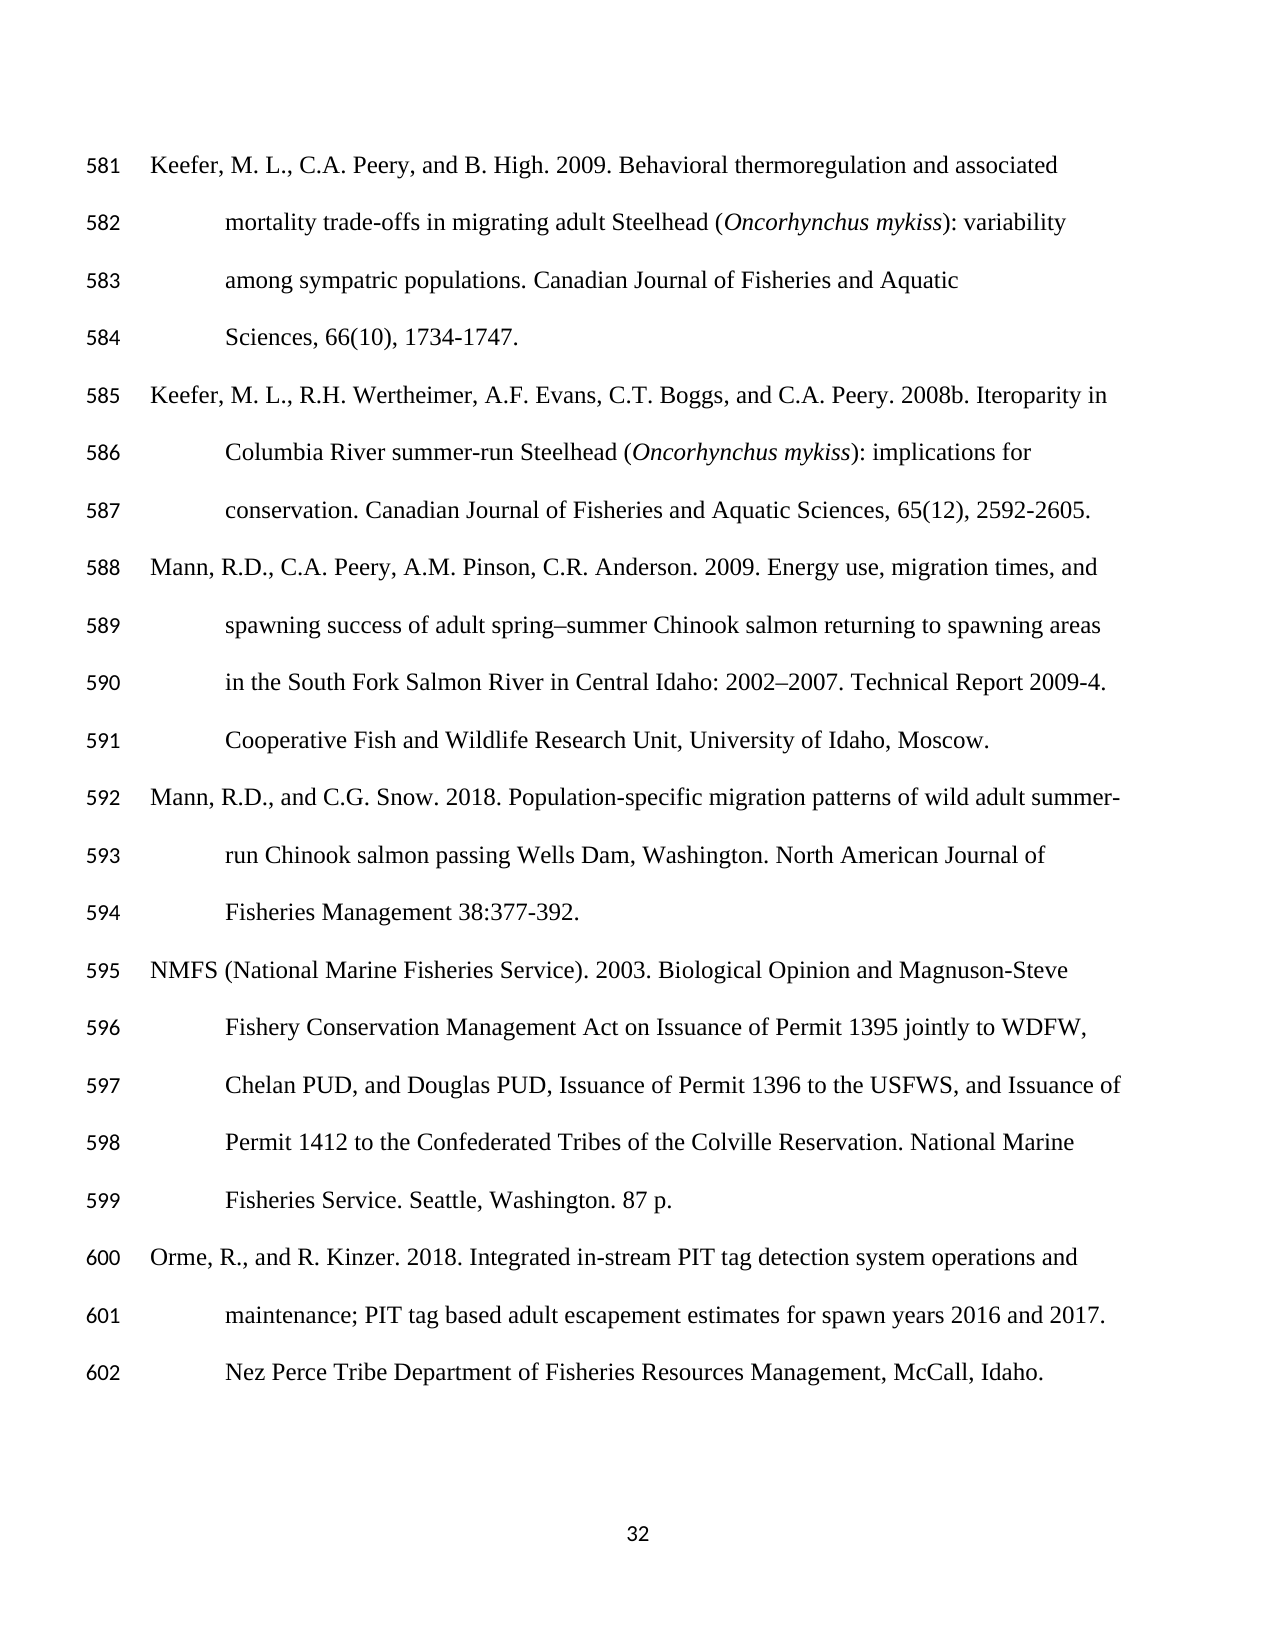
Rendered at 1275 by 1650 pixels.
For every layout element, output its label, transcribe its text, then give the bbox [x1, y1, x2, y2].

text Mann, R.D., C.A. Peery, A.M. Pinson, C.R. Anderson. 2009. Energy use, migration times, and [150, 552, 1125, 581]
text Keefer, M. L., R.H. Wertheimer, A.F. Evans, C.T. Boggs, and C.A. Peery. 2008b. Iteroparity in Columbia River summer-run Steelhead (Oncorhynchus mykiss): implications for conservation. Canadian Journal of Fisheries and Aquatic Sciences, 65(12), 2592-2605. [150, 380, 1125, 524]
text Cooperative Fish and Wildlife Research Unit, University of Idaho, Moscow. [150, 725, 1125, 754]
text spawning success of adult spring–summer Chinook salmon returning to spawning areas in the South Fork Salmon River in Central Idaho: 2002–2007. Technical Report 2009-4. [150, 610, 1125, 696]
text Orme, R., and R. Kinzer. 2018. Integrated in-stream PIT tag detection system operations and maintenance; PIT tag based adult escapement estimates for spawn years 2016 and 2017. Nez Perce Tribe Department of Fisheries Resources Management, McCall, Idaho. [150, 1242, 1125, 1386]
text Mann, R.D., and C.G. Snow. 2018. Population-specific migration patterns of wild adult summer-run Chinook salmon passing Wells Dam, Washington. North American Journal of Fisheries Management 38:377-392. [150, 782, 1125, 926]
text Keefer, M. L., C.A. Peery, and B. High. 2009. Behavioral thermoregulation and associated mortality trade-offs in migrating adult Steelhead (Oncorhynchus mykiss): variability among sympatric populations. Canadian Journal of Fisheries and Aquatic Sciences, 66(10), 1734-1747. [150, 150, 1125, 351]
text NMFS (National Marine Fisheries Service). 2003. Biological Opinion and Magnuson-Steve Fishery Conservation Management Act on Issuance of Permit 1395 jointly to WDFW, Chelan PUD, and Douglas PUD, Issuance of Permit 1396 to the USFWS, and Issuance of Permit 1412 to the Confederated Tribes of the Colville Reservation. National Marine Fisheries Service. Seattle, Washington. 87 p. [150, 955, 1125, 1214]
